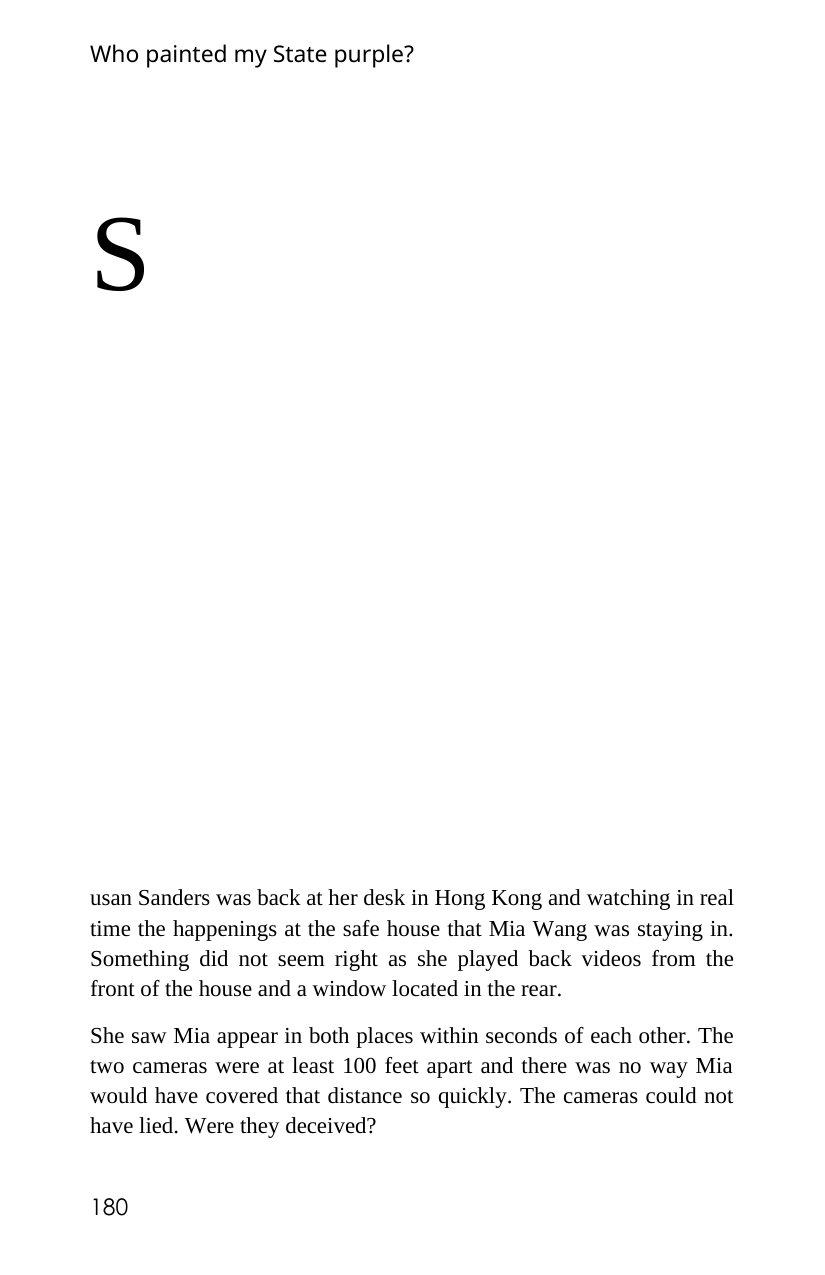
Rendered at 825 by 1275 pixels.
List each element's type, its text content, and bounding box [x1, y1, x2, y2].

text S [90, 97, 735, 314]
text She saw Mia appear in both places within seconds of each other. The two cameras were at least 100 feet apart and there was no way Mia would have covered that distance so quickly. The cameras could not have lied. Were they deceived? [90, 1022, 735, 1139]
text usan Sanders was back at her desk in Hong Kong and watching in real time the happenings at the safe house that Mia Wang was staying in. Something did not seem right as she played back videos from the front of the house and a window located in the rear. [90, 884, 735, 1001]
